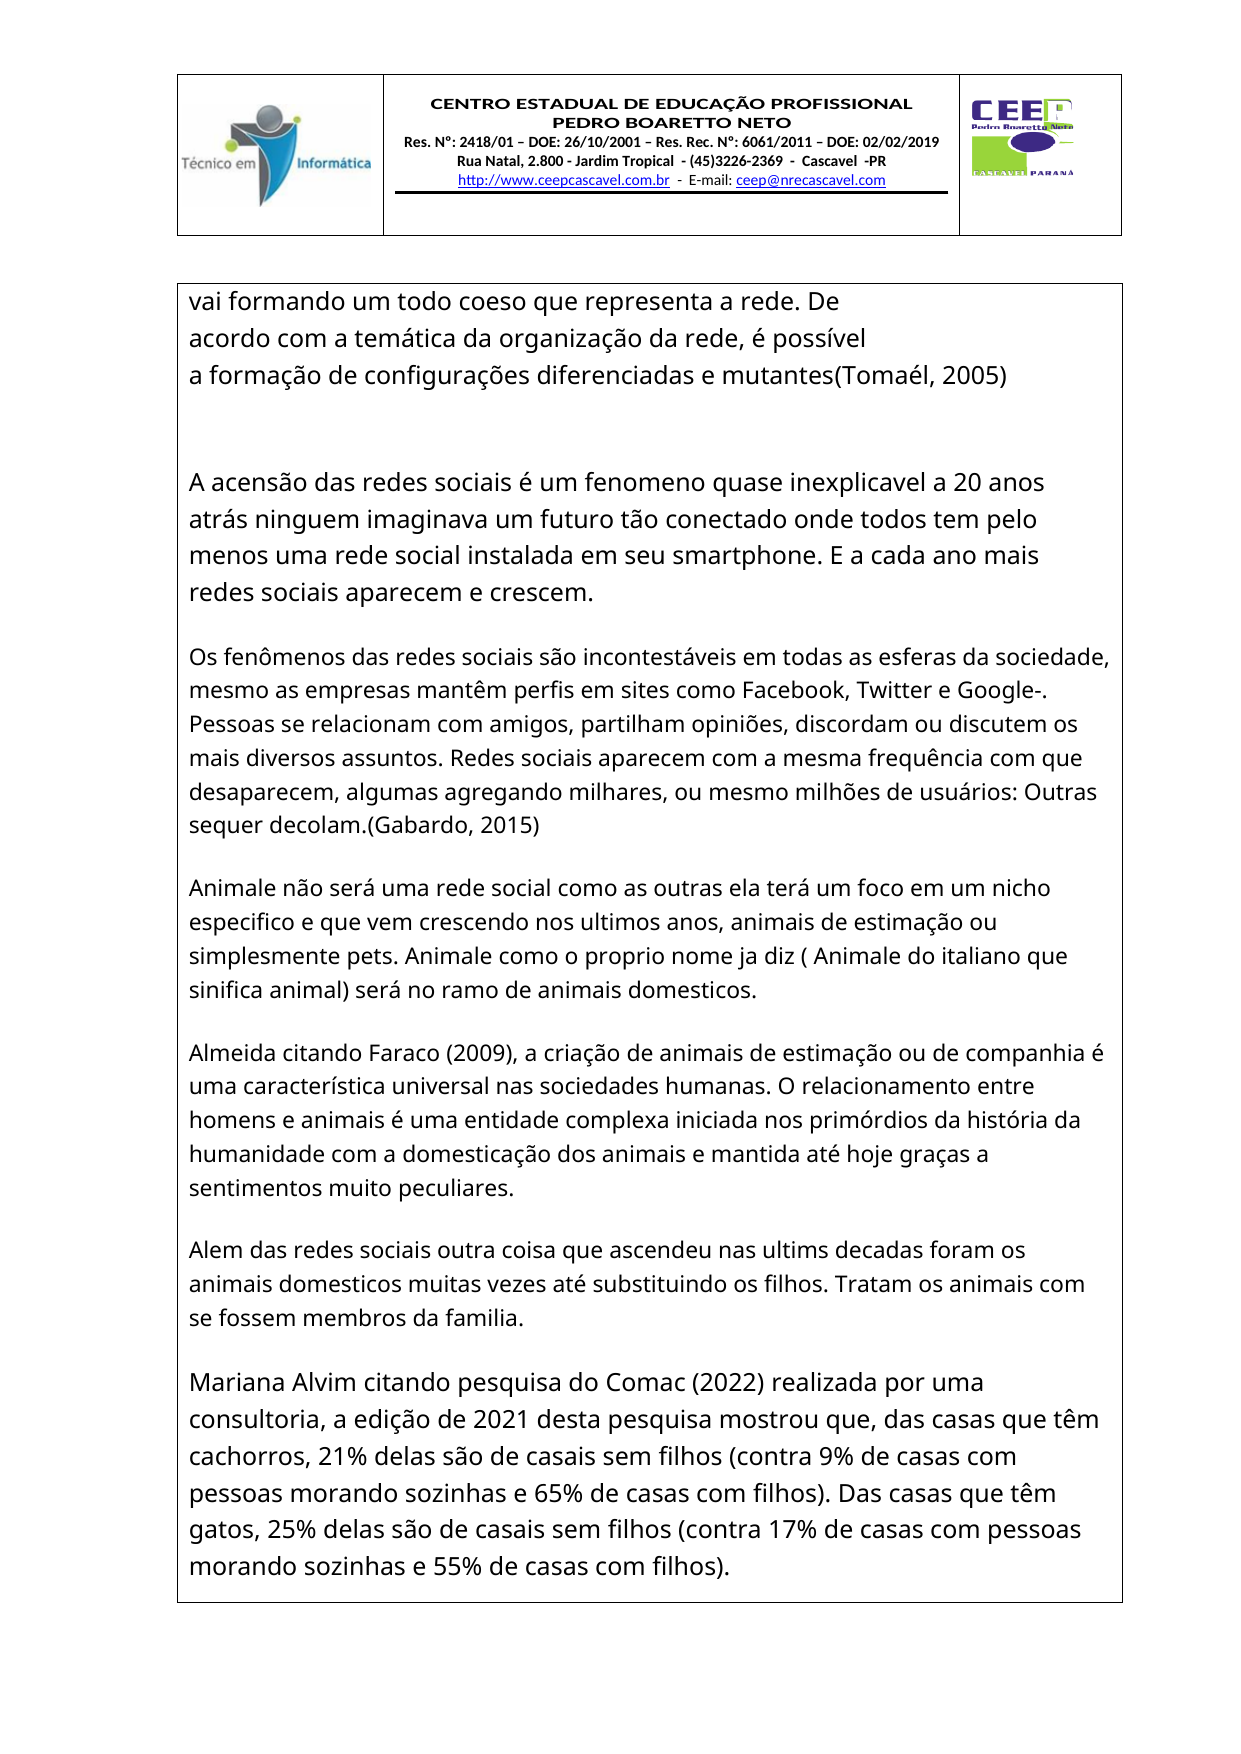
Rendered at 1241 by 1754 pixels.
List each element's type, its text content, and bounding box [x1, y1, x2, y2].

picture [181, 104, 371, 207]
